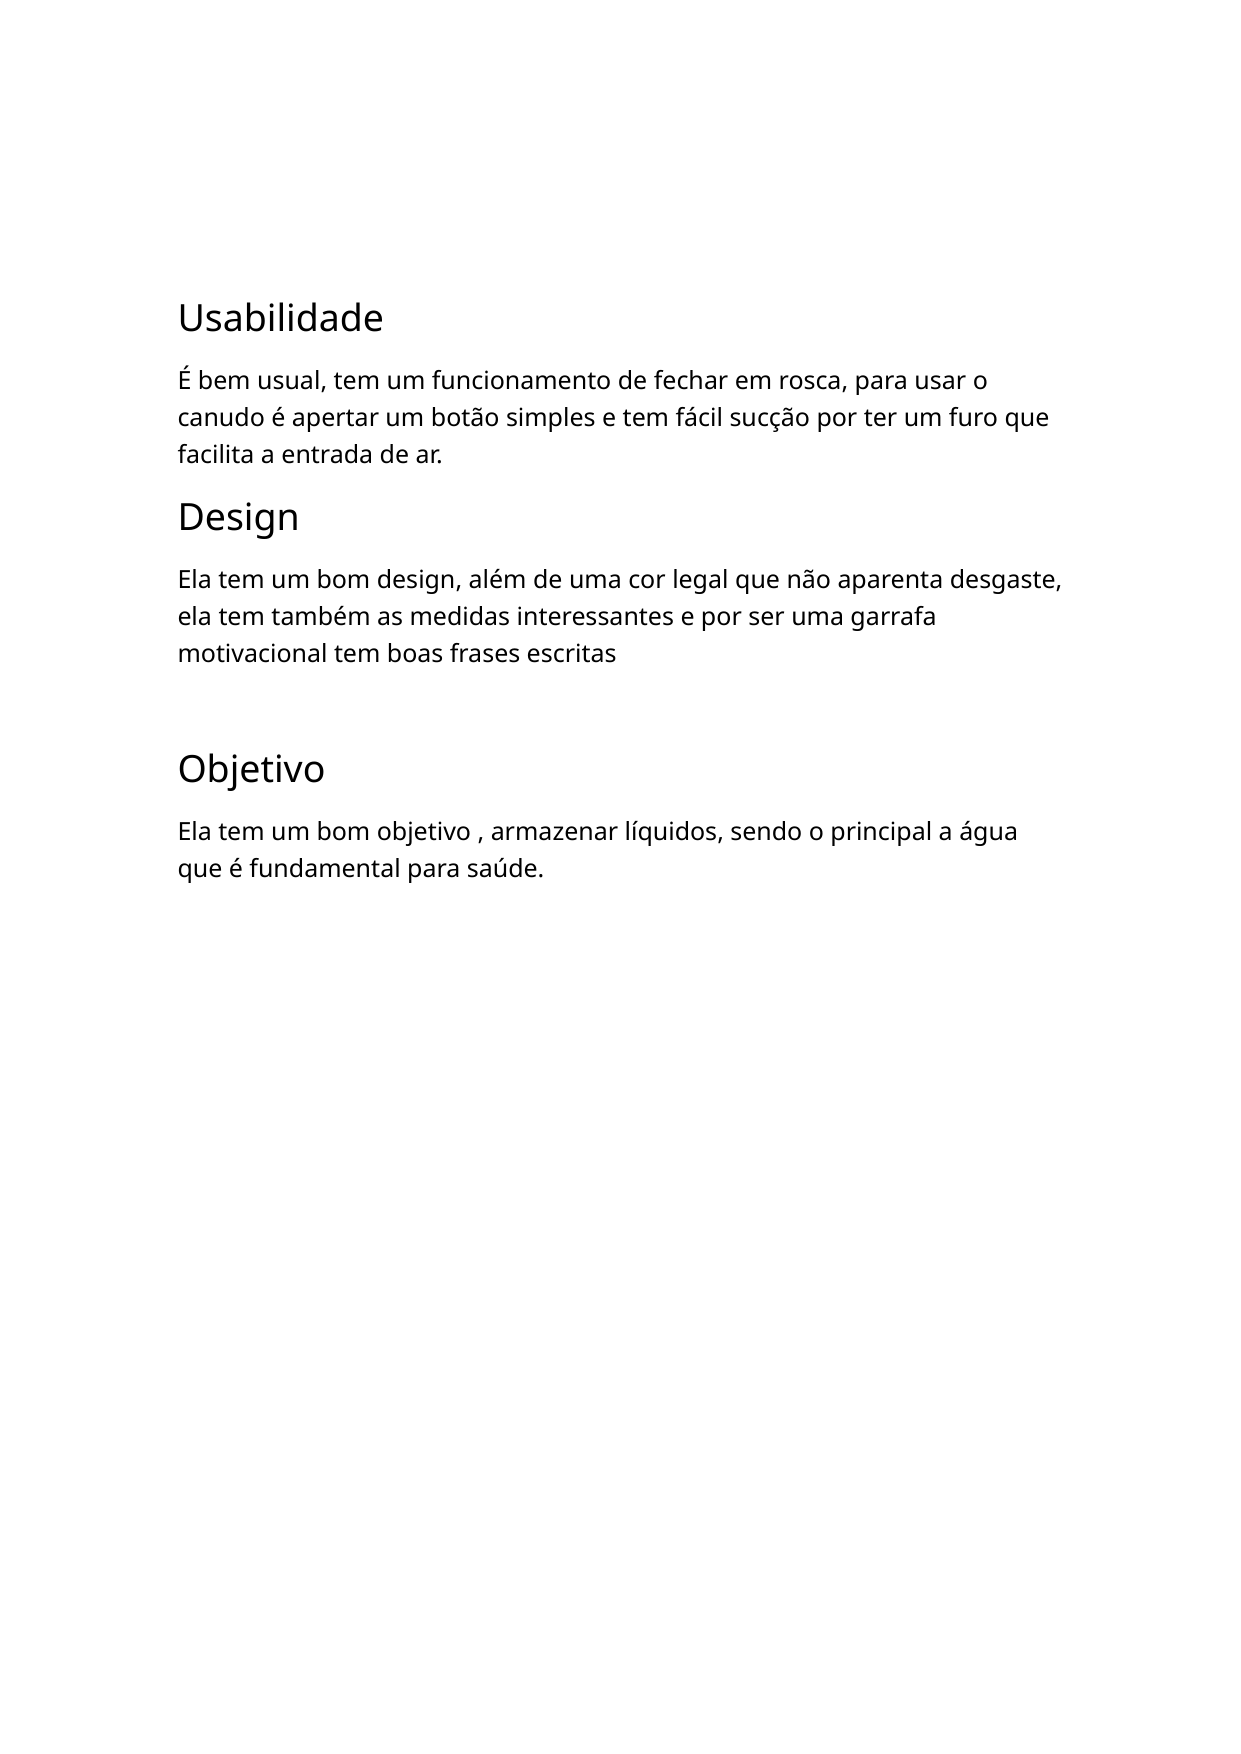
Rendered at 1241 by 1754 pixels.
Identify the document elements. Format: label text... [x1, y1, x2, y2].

text É bem usual, tem um funcionamento de fechar em rosca, para usar o canudo é apertar um botão simples e tem fácil sucção por ter um furo que facilita a entrada de ar. [177, 363, 1063, 471]
text Ela tem um bom objetivo , armazenar líquidos, sendo o principal a água que é fundamental para saúde. [177, 814, 1063, 885]
text Objetivo [177, 742, 1063, 793]
text Usabilidade [177, 291, 1063, 342]
text Design [177, 490, 1063, 541]
text Ela tem um bom design, além de uma cor legal que não aparenta desgaste, ela tem também as medidas interessantes e por ser uma garrafa motivacional tem boas frases escritas [177, 562, 1063, 669]
